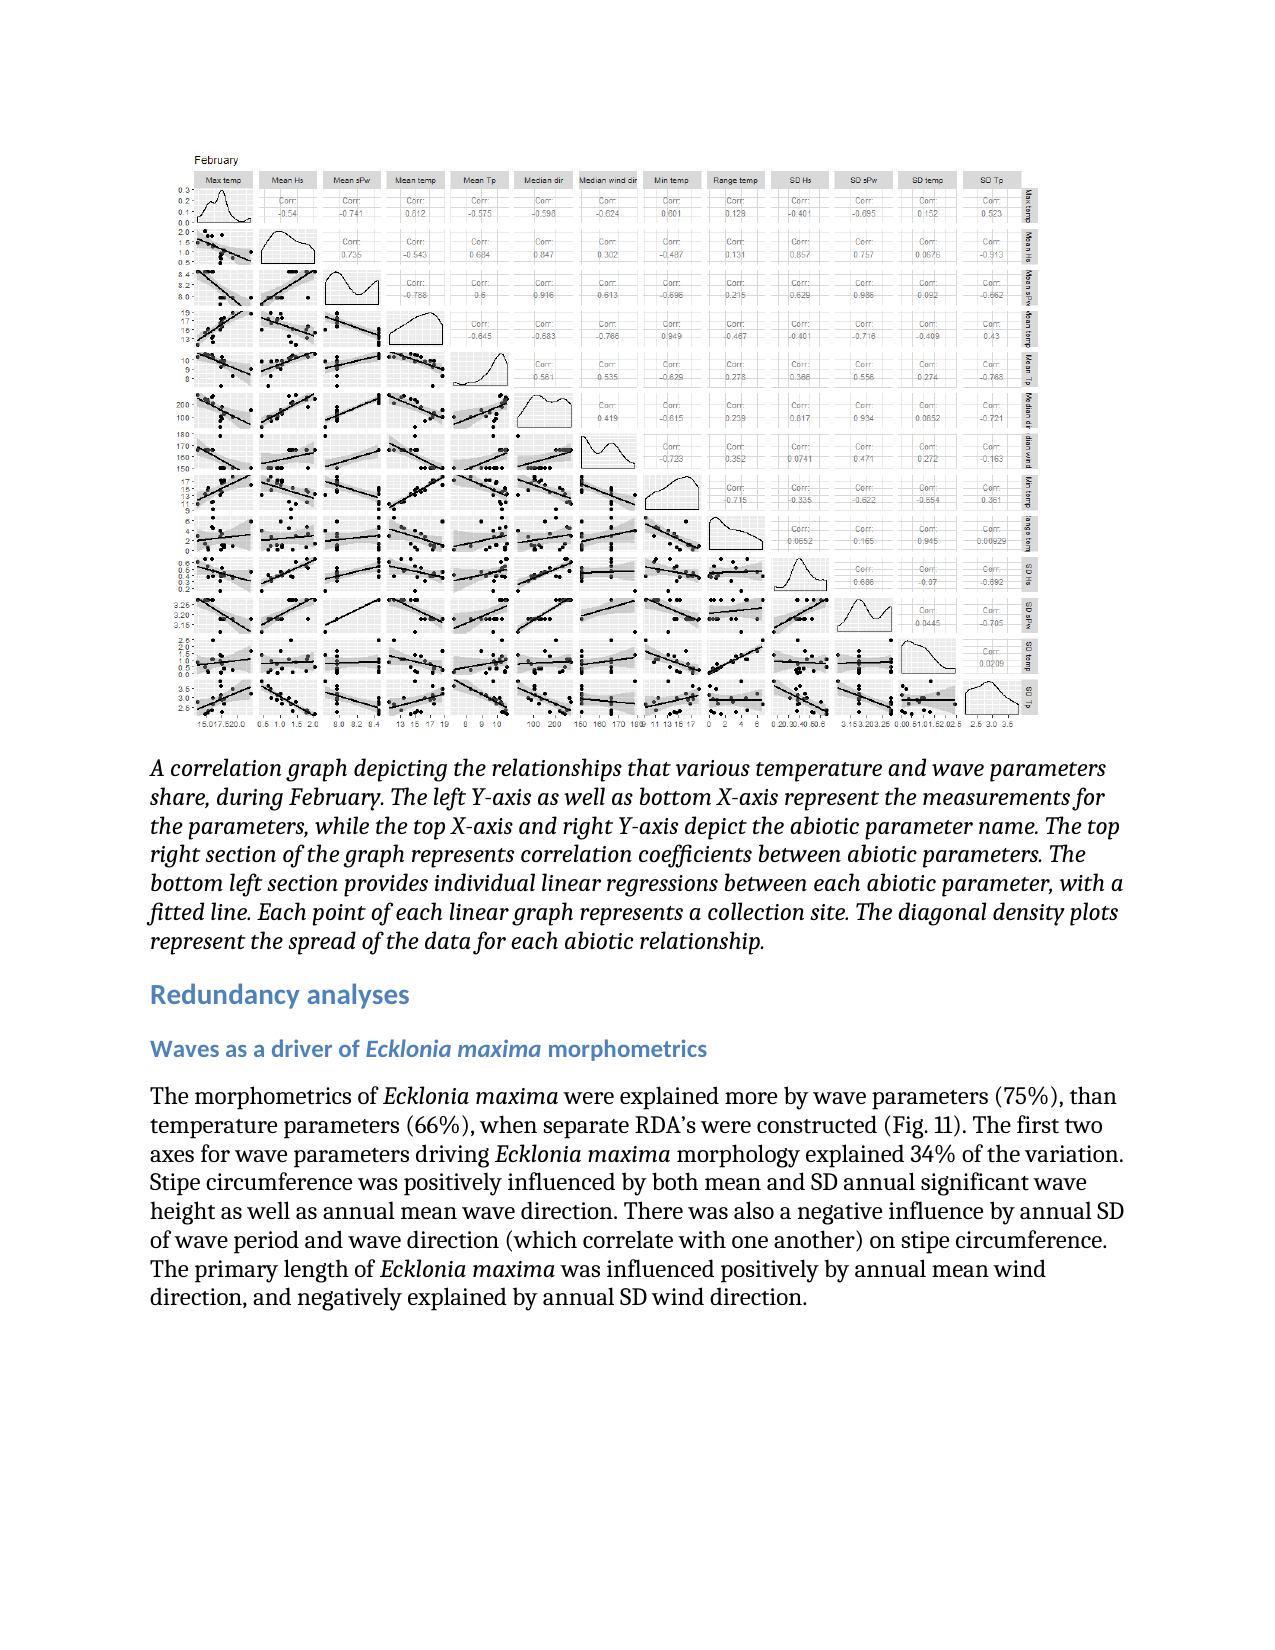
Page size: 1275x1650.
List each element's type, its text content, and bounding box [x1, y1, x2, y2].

text The morphometrics of Ecklonia maxima were explained more by wave parameters (75%), than temperature parameters (66%), when separate RDA’s were constructed (Fig. 11). The first two axes for wave parameters driving Ecklonia maxima morphology explained 34% of the variation. Stipe circumference was positively influenced by both mean and SD annual significant wave height as well as annual mean wave direction. There was also a negative influence by annual SD of wave period and wave direction (which correlate with one another) on stipe circumference. The primary length of Ecklonia maxima was influenced positively by annual mean wind direction, and negatively explained by annual SD wind direction. [150, 1082, 1125, 1312]
picture [168, 150, 1044, 734]
subtitle Waves as a driver of Ecklonia maxima morphometrics [150, 1033, 1125, 1063]
subtitle Redundancy analyses [150, 976, 1125, 1012]
text A correlation graph depicting the relationships that various temperature and wave parameters share, during February. The left Y-axis as well as bottom X-axis represent the measurements for the parameters, while the top X-axis and right Y-axis depict the abiotic parameter name. The top right section of the graph represents correlation coefficients between abiotic parameters. The bottom left section provides individual linear regressions between each abiotic parameter, with a fitted line. Each point of each linear graph represents a collection site. The diagonal density plots represent the spread of the data for each abiotic relationship. [150, 754, 1125, 955]
